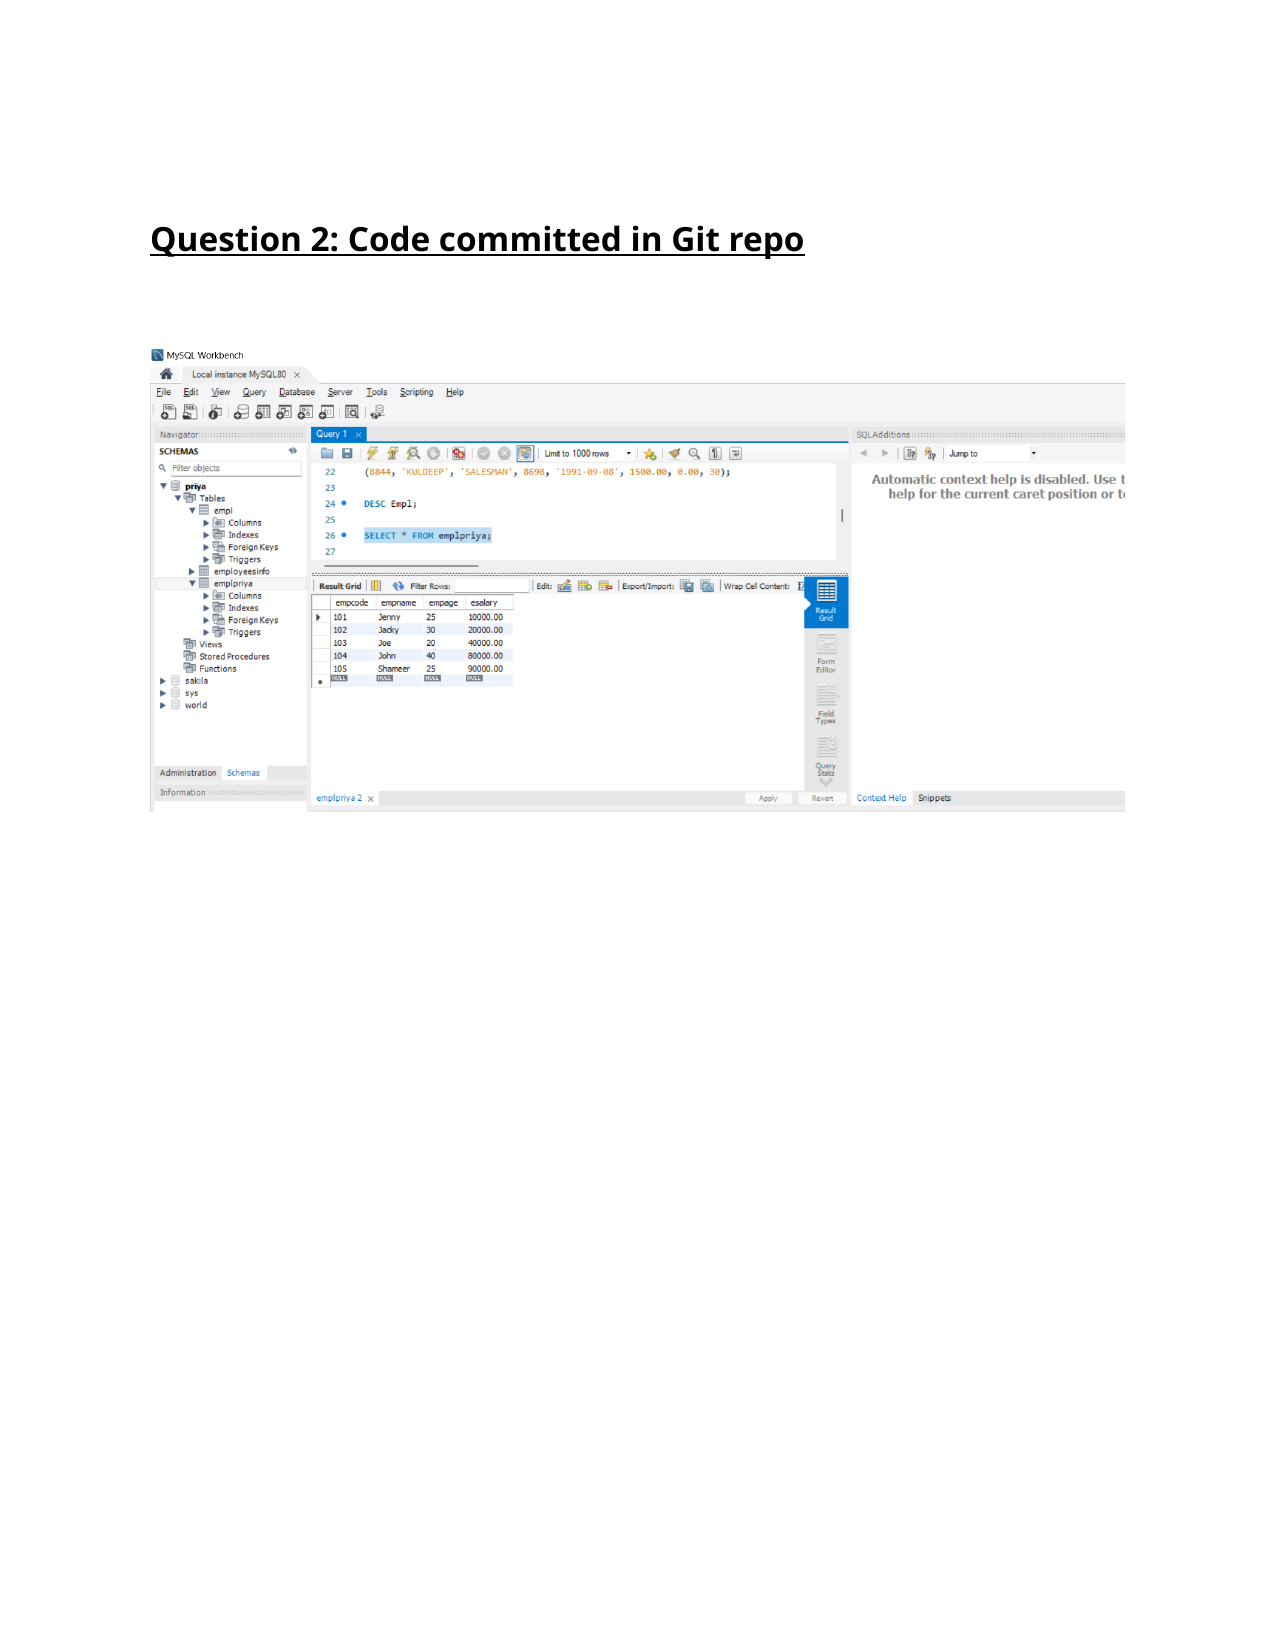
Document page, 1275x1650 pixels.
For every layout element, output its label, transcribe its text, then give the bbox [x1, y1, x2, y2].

picture [150, 346, 1125, 812]
text Question 2: Code committed in Git repo [150, 216, 1125, 261]
